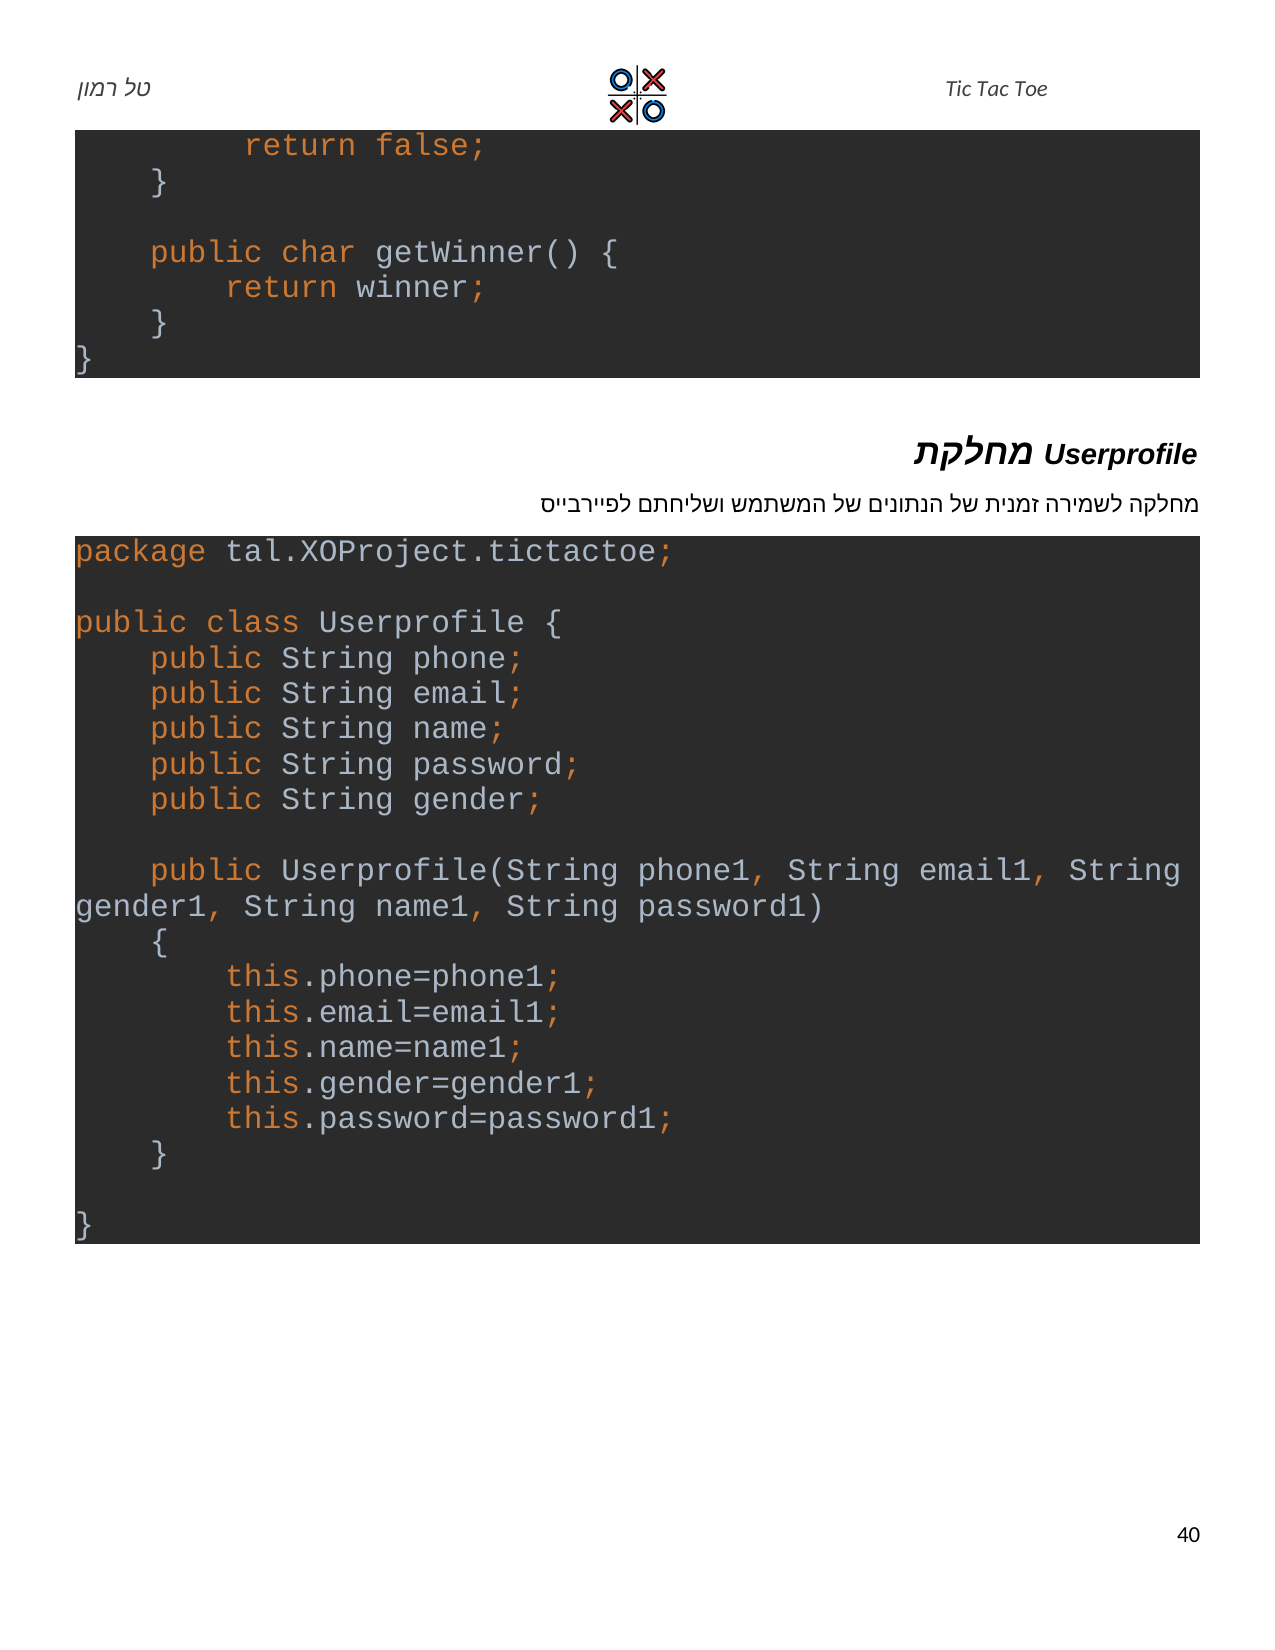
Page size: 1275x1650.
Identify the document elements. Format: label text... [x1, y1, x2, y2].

subtitle מחלקת Userprofile [75, 431, 1200, 472]
text מחלקה לשמירה זמנית של הנתונים של המשתמש ושליחתם לפיירבייס [75, 491, 1200, 517]
picture [607, 65, 667, 125]
text package tal.XOProject.tictactoe; public class Userprofile { public String phone; public String email; public String name; public String password; public String gender; public Userprofile(String phone1, String email1, String gender1, String name1, String password1) { this.phone=phone1; this.email=email1; this.name=name1; this.gender=gender1; this.password=password1; } } [75, 536, 1200, 1244]
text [75, 130, 1200, 378]
